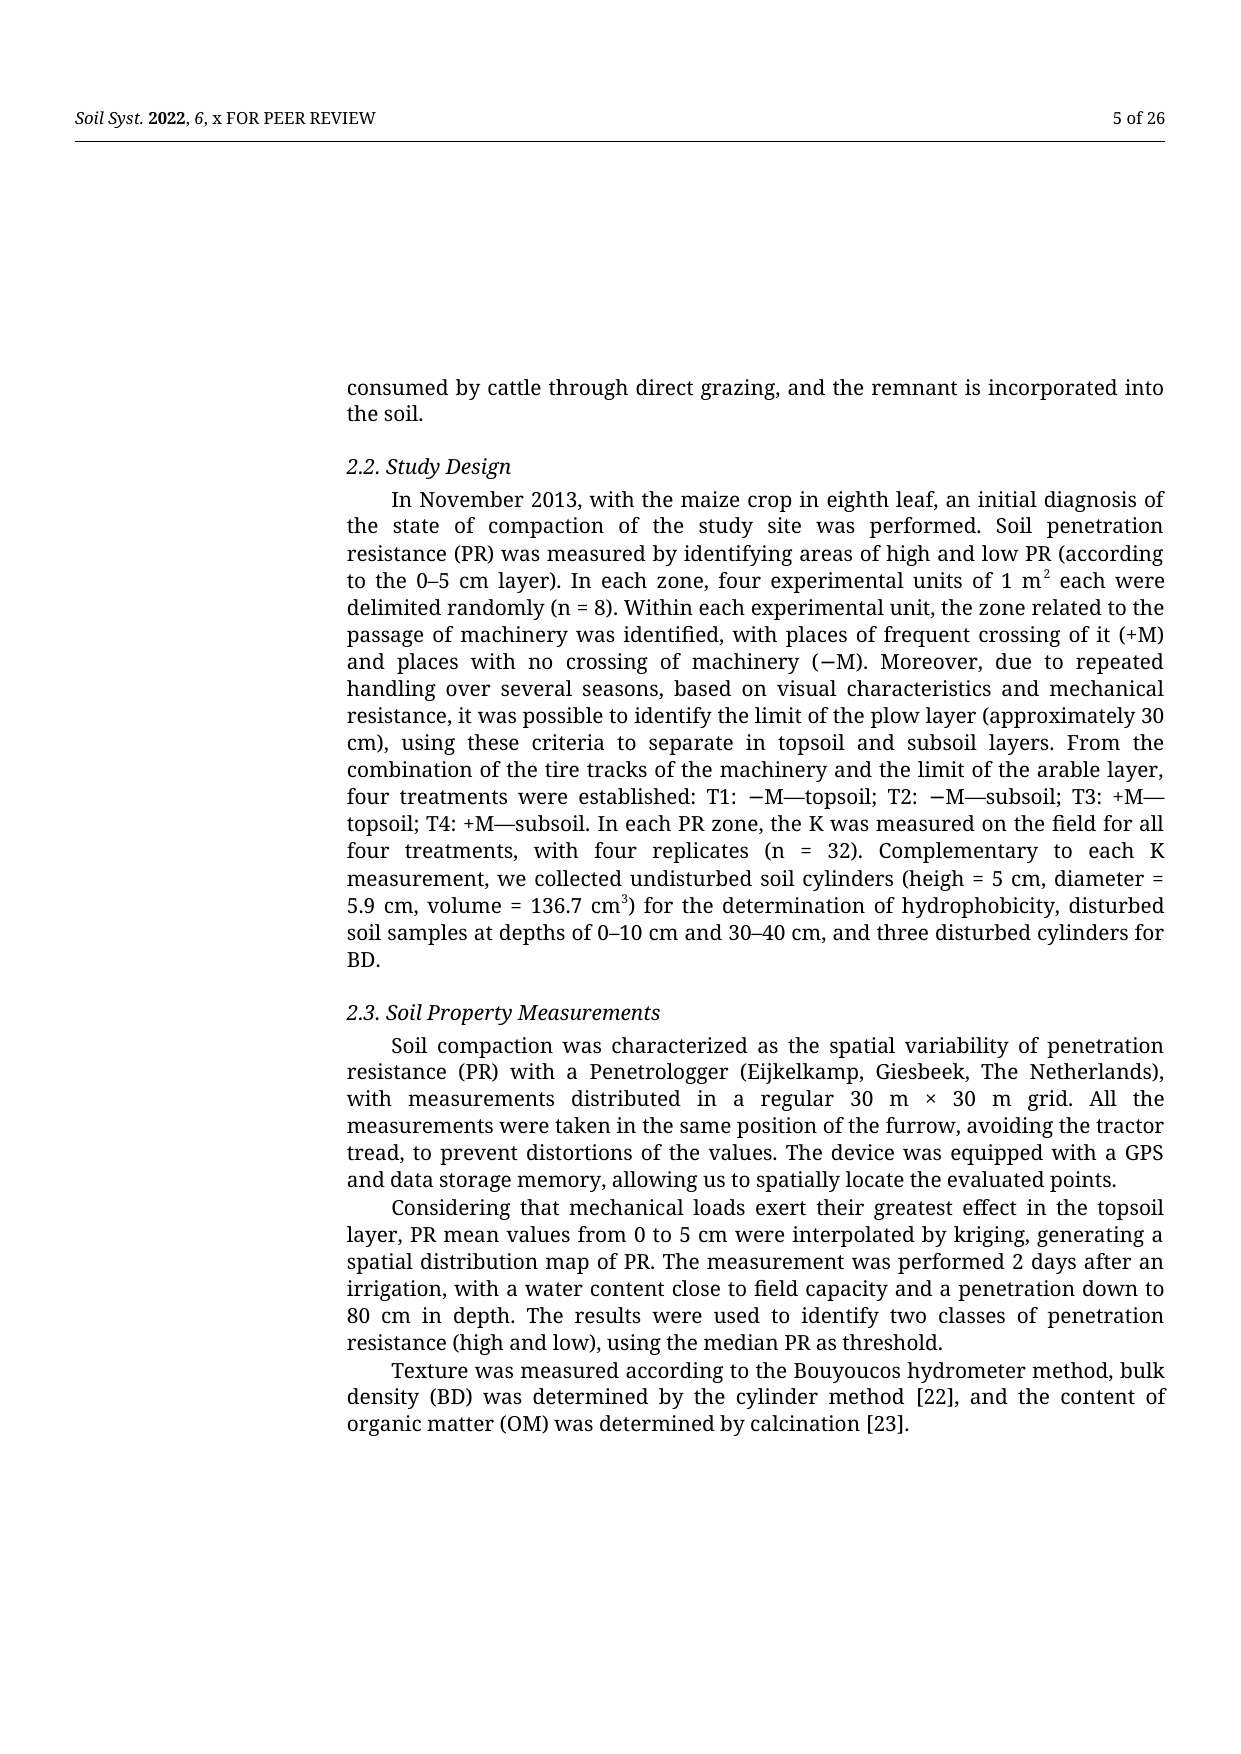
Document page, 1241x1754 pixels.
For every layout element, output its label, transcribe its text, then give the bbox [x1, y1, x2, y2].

text Considering that mechanical loads exert their greatest effect in the topsoil layer, PR mean values from 0 to 5 cm were interpolated by kriging, generating a spatial distribution map of PR. The measurement was performed 2 days after an irrigation, with a water content close to field capacity and a penetration down to 80 cm in depth. The results were used to identify two classes of penetration resistance (high and low), using the median PR as threshold. [347, 1194, 1165, 1356]
text In November 2013, with the maize crop in eighth leaf, an initial diagnosis of the state of compaction of the study site was performed. Soil penetration resistance (PR) was measured by identifying areas of high and low PR (according to the 0–5 cm layer). In each zone, four experimental units of 1 m2 each were delimited randomly (n = 8). Within each experimental unit, the zone related to the passage of machinery was identified, with places of frequent crossing of it (+M) and places with no crossing of machinery (−M). Moreover, due to repeated handling over several seasons, based on visual characteristics and mechanical resistance, it was possible to identify the limit of the plow layer (approximately 30 cm), using these criteria to separate in topsoil and subsoil layers. From the combination of the tire tracks of the machinery and the limit of the arable layer, four treatments were established: T1: −M—topsoil; T2: −M—subsoil; T3: +M—topsoil; T4: +M—subsoil. In each PR zone, the K was measured on the field for all four treatments, with four replicates (n = 32). Complementary to each K measurement, we collected undisturbed soil cylinders (heigh = 5 cm, diameter = 5.9 cm, volume = 136.7 cm3) for the determination of hydrophobicity, disturbed soil samples at depths of 0–10 cm and 30–40 cm, and three disturbed cylinders for BD. [347, 486, 1165, 973]
subtitle 2.3. Soil Property Measurements [347, 998, 1165, 1025]
text Soil compaction was characterized as the spatial variability of penetration resistance (PR) with a Penetrologger (Eijkelkamp, Giesbeek, The Netherlands), with measurements distributed in a regular 30 m × 30 m grid. All the measurements were taken in the same position of the furrow, avoiding the tractor tread, to prevent distortions of the values. The device was equipped with a GPS and data storage memory, allowing us to spatially locate the evaluated points. [347, 1032, 1165, 1194]
subtitle 2.2. Study Design [347, 453, 1165, 480]
text Texture was measured according to the Bouyoucos hydrometer method, bulk density (BD) was determined by the cylinder method [22], and the content of organic matter (OM) was determined by calcination [23]. [347, 1356, 1165, 1438]
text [347, 374, 1165, 428]
